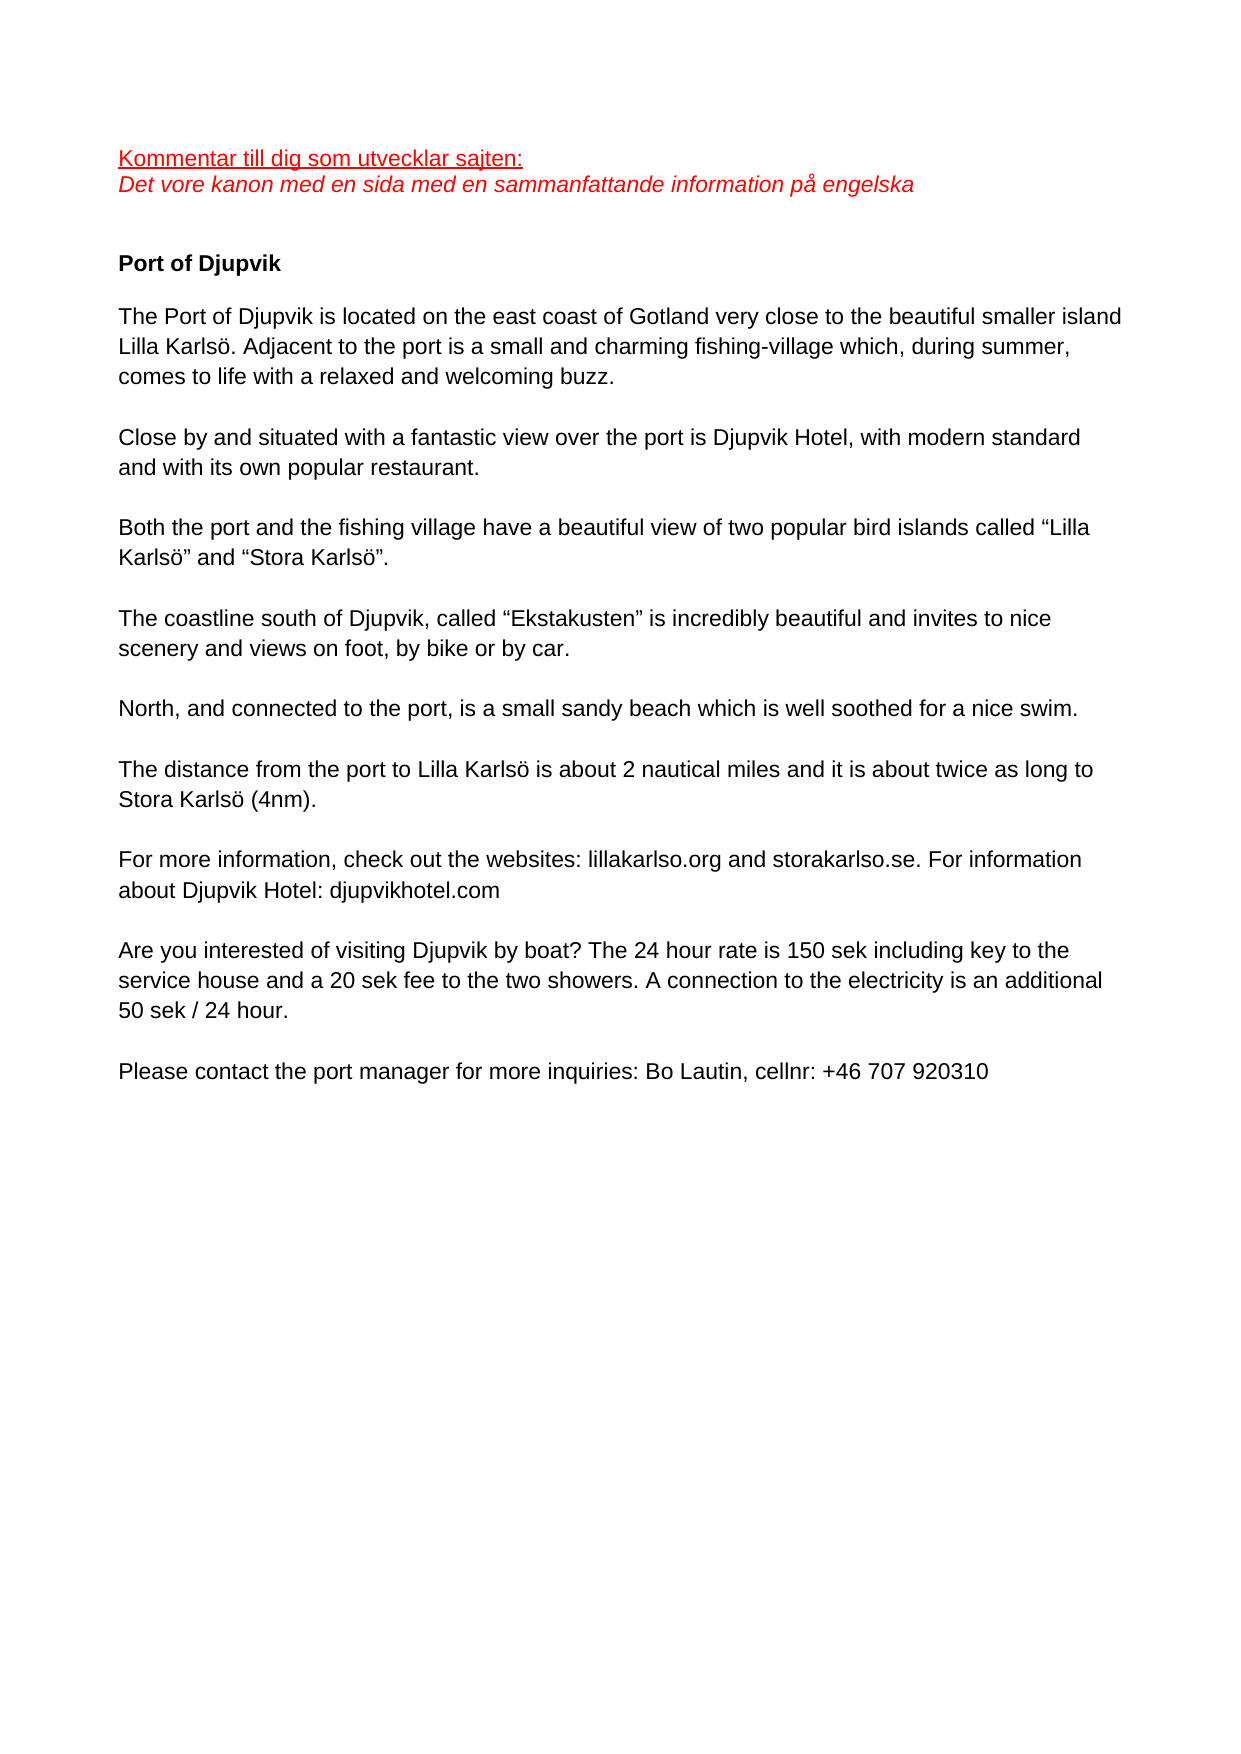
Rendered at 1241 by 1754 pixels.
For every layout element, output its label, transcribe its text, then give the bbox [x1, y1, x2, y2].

text The coastline south of Djupvik, called “Ekstakusten” is incredibly beautiful and invites to nice scenery and views on foot, by bike or by car. [118, 605, 1122, 661]
text The distance from the port to Lilla Karlsö is about 2 nautical miles and it is about twice as long to Stora Karlsö (4nm). [118, 756, 1122, 812]
text For more information, check out the websites: lillakarlso.org and storakarlso.se. For information about Djupvik Hotel: djupvikhotel.com [118, 846, 1122, 903]
text Both the port and the fishing village have a beautiful view of two popular bird islands called “Lilla Karlsö” and “Stora Karlsö”. [118, 514, 1122, 571]
text Port of Djupvik [118, 250, 1122, 276]
text Close by and situated with a fantastic view over the port is Djupvik Hotel, with modern standard and with its own popular restaurant. [118, 423, 1122, 480]
text Det vore kanon med en sida med en sammanfattande information på engelska [118, 171, 1122, 197]
text North, and connected to the port, is a small sandy beach which is well soothed for a nice swim. [118, 695, 1122, 722]
text Are you interested of visiting Djupvik by boat? The 24 hour rate is 150 sek including key to the service house and a 20 sek fee to the two showers. A connection to the electricity is an additional 50 sek / 24 hour. [118, 937, 1122, 1024]
text Please contact the port manager for more inquiries: Bo Lautin, cellnr: +46 707 920310 [118, 1058, 1122, 1084]
text The Port of Djupvik is located on the east coast of Gotland very close to the beautiful smaller island Lilla Karlsö. Adjacent to the port is a small and charming fishing-village which, during summer, comes to life with a relaxed and welcoming buzz. [118, 303, 1122, 389]
text Kommentar till dig som utvecklar sajten: [118, 144, 1122, 171]
